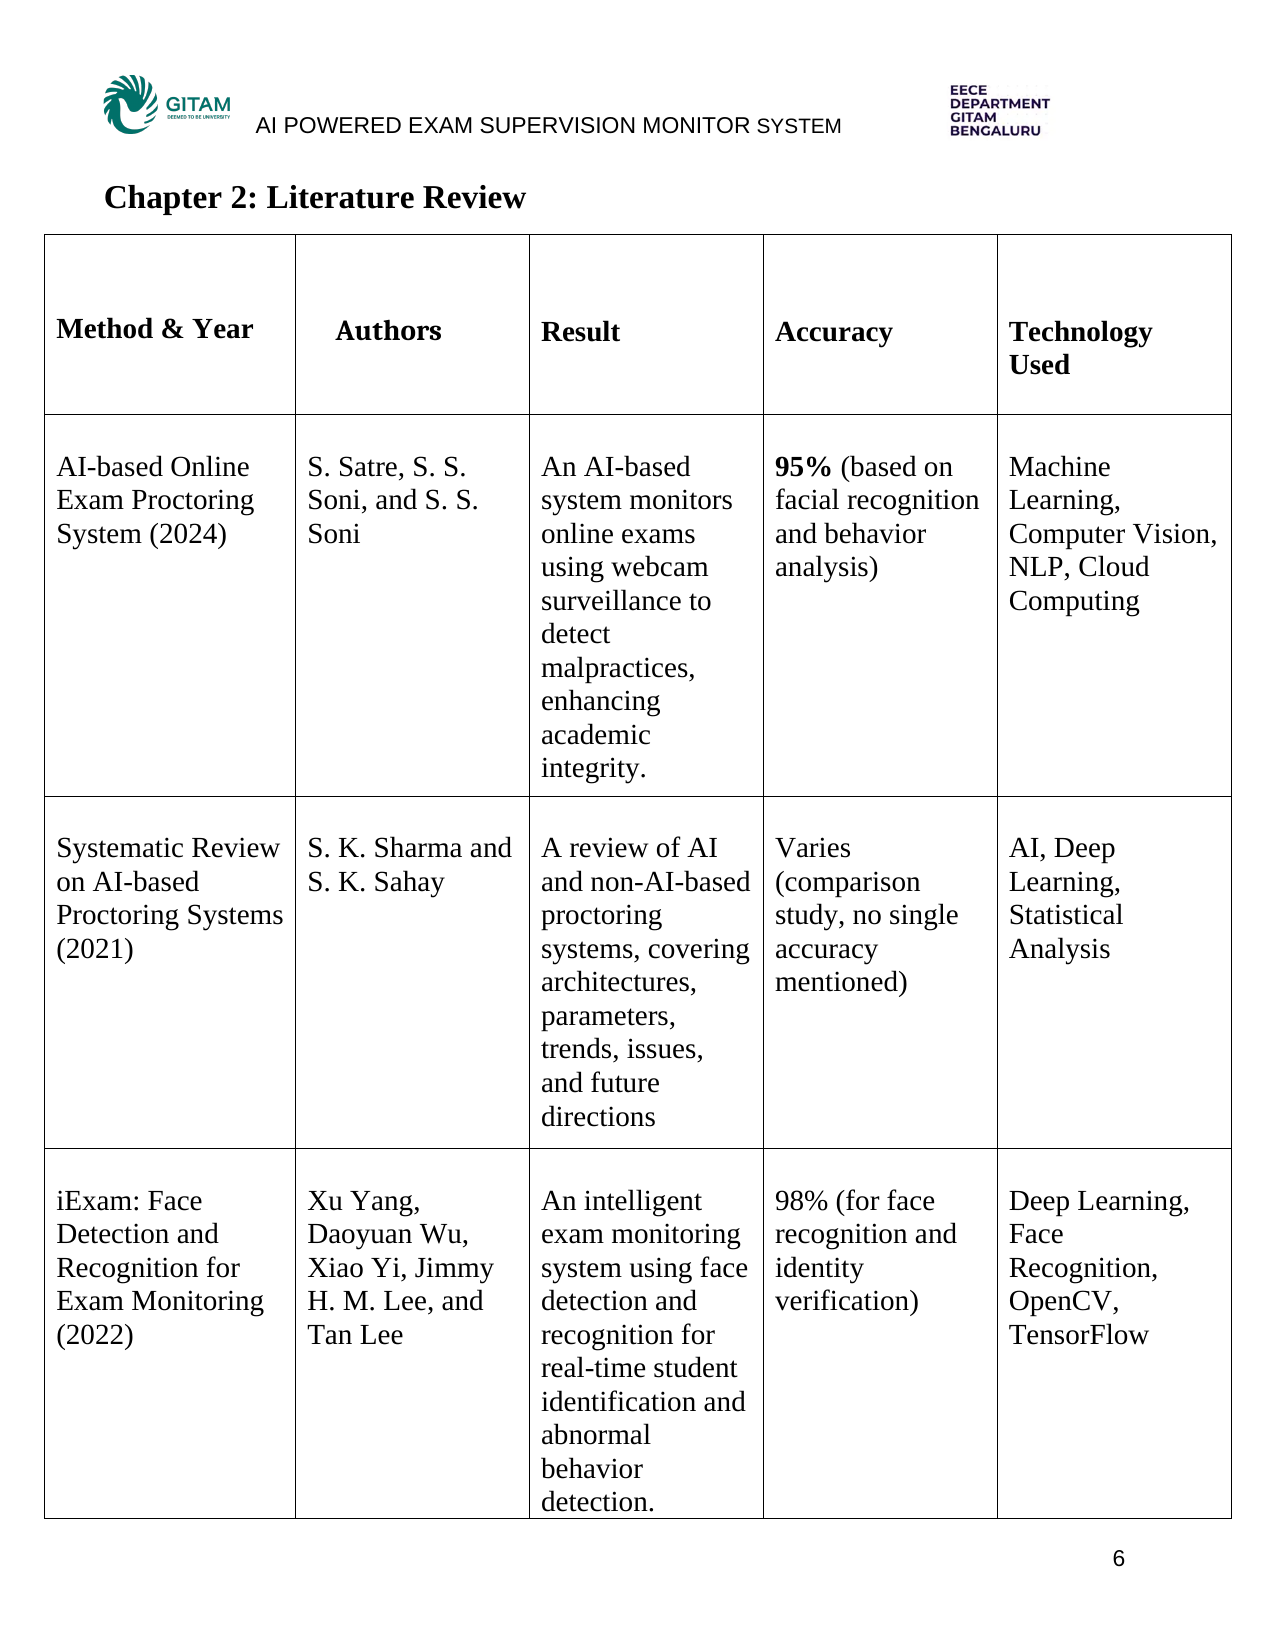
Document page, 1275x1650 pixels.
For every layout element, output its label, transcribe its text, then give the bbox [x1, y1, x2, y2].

table_cell Xu Yang, Daoyuan Wu, Xiao Yi, Jimmy H. M. Lee, and Tan Lee [296, 1149, 529, 1518]
table_cell A review of AI and non-AI-based proctoring systems, covering architectures, parameters, trends, issues, and future directions [530, 797, 763, 1148]
table_cell Machine Learning, Computer Vision, NLP, Cloud Computing [998, 415, 1231, 796]
table_cell S. Satre, S. S. Soni, and S. S. Soni [296, 415, 529, 796]
table_header Method & Year [45, 235, 295, 414]
picture [103, 75, 230, 134]
table_cell iExam: Face Detection and Recognition for Exam Monitoring (2022) [45, 1149, 295, 1518]
table_cell S. K. Sharma and S. K. Sahay [296, 797, 529, 1148]
subtitle Chapter 2: Literature Review [103, 177, 1125, 216]
table_cell AI, Deep Learning, Statistical Analysis [998, 797, 1231, 1148]
table_cell AI-based Online Exam Proctoring System (2024) [45, 415, 295, 796]
table_cell Systematic Review on AI-based Proctoring Systems (2021) [45, 797, 295, 1148]
table_header Technology Used [998, 235, 1231, 414]
table_cell Deep Learning, Face Recognition, OpenCV, TensorFlow [998, 1149, 1231, 1518]
table_cell Varies (comparison study, no single accuracy mentioned) [764, 797, 997, 1148]
table_header Accuracy [764, 235, 997, 414]
table_cell An AI-based system monitors online exams using webcam surveillance to detect malpractices, enhancing academic integrity. [530, 415, 763, 796]
table_cell 95% (based on facial recognition and behavior analysis) [764, 415, 997, 796]
picture [946, 78, 1059, 141]
table_header Authors [296, 235, 529, 414]
table_cell An intelligent exam monitoring system using face detection and recognition for real-time student identification and abnormal behavior detection. [530, 1149, 763, 1518]
table_header Result [530, 235, 763, 414]
table_cell 98% (for face recognition and identity verification) [764, 1149, 997, 1518]
